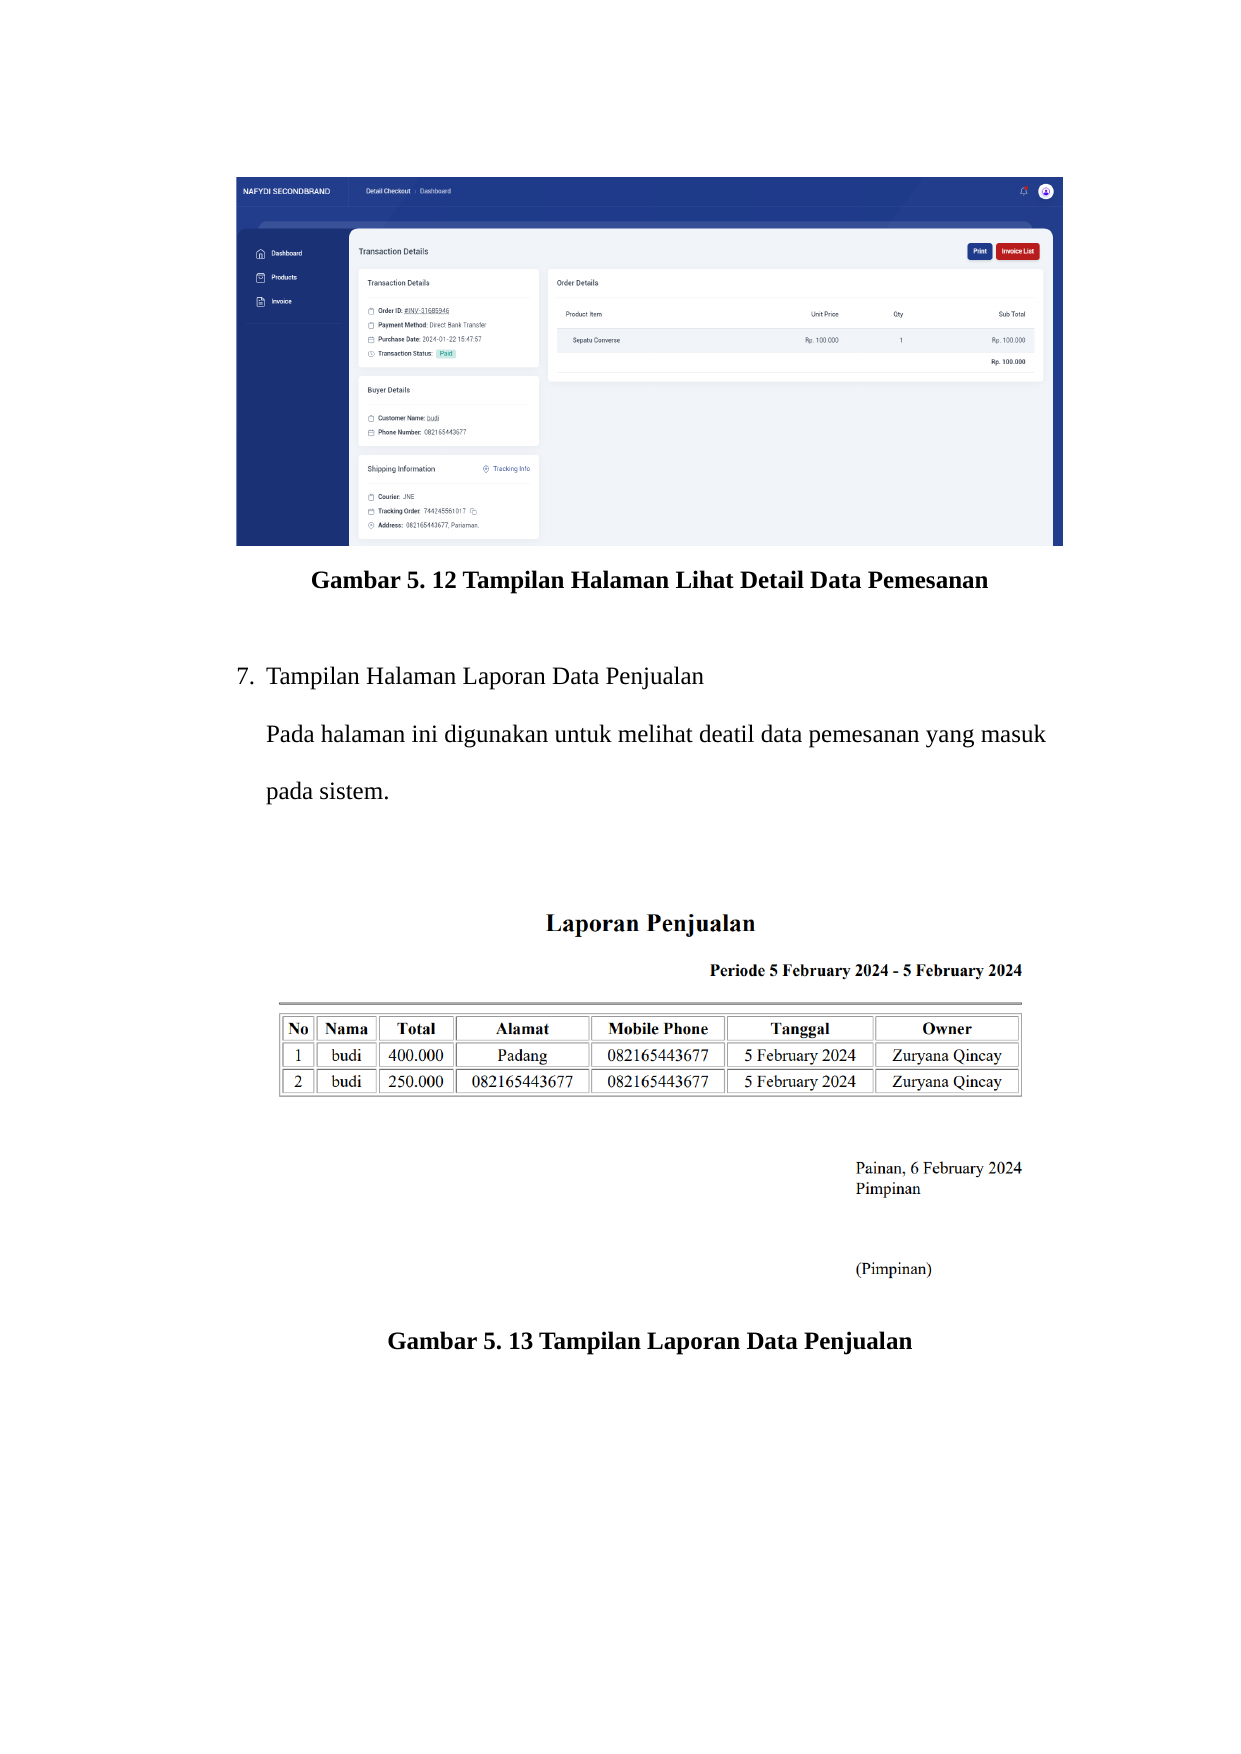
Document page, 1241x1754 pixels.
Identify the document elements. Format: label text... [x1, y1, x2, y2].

picture [236, 177, 1063, 546]
text Gambar 5. 13 Tampilan Laporan Data Penjualan [236, 1326, 1063, 1354]
text Pada halaman ini digunakan untuk melihat deatil data pemesanan yang masuk pada sistem. [266, 719, 1063, 805]
picture [236, 850, 1063, 1307]
list Tampilan Halaman Laporan Data Penjualan [236, 661, 1063, 690]
text Gambar 5. 12 Tampilan Halaman Lihat Detail Data Pemesanan [236, 565, 1063, 593]
